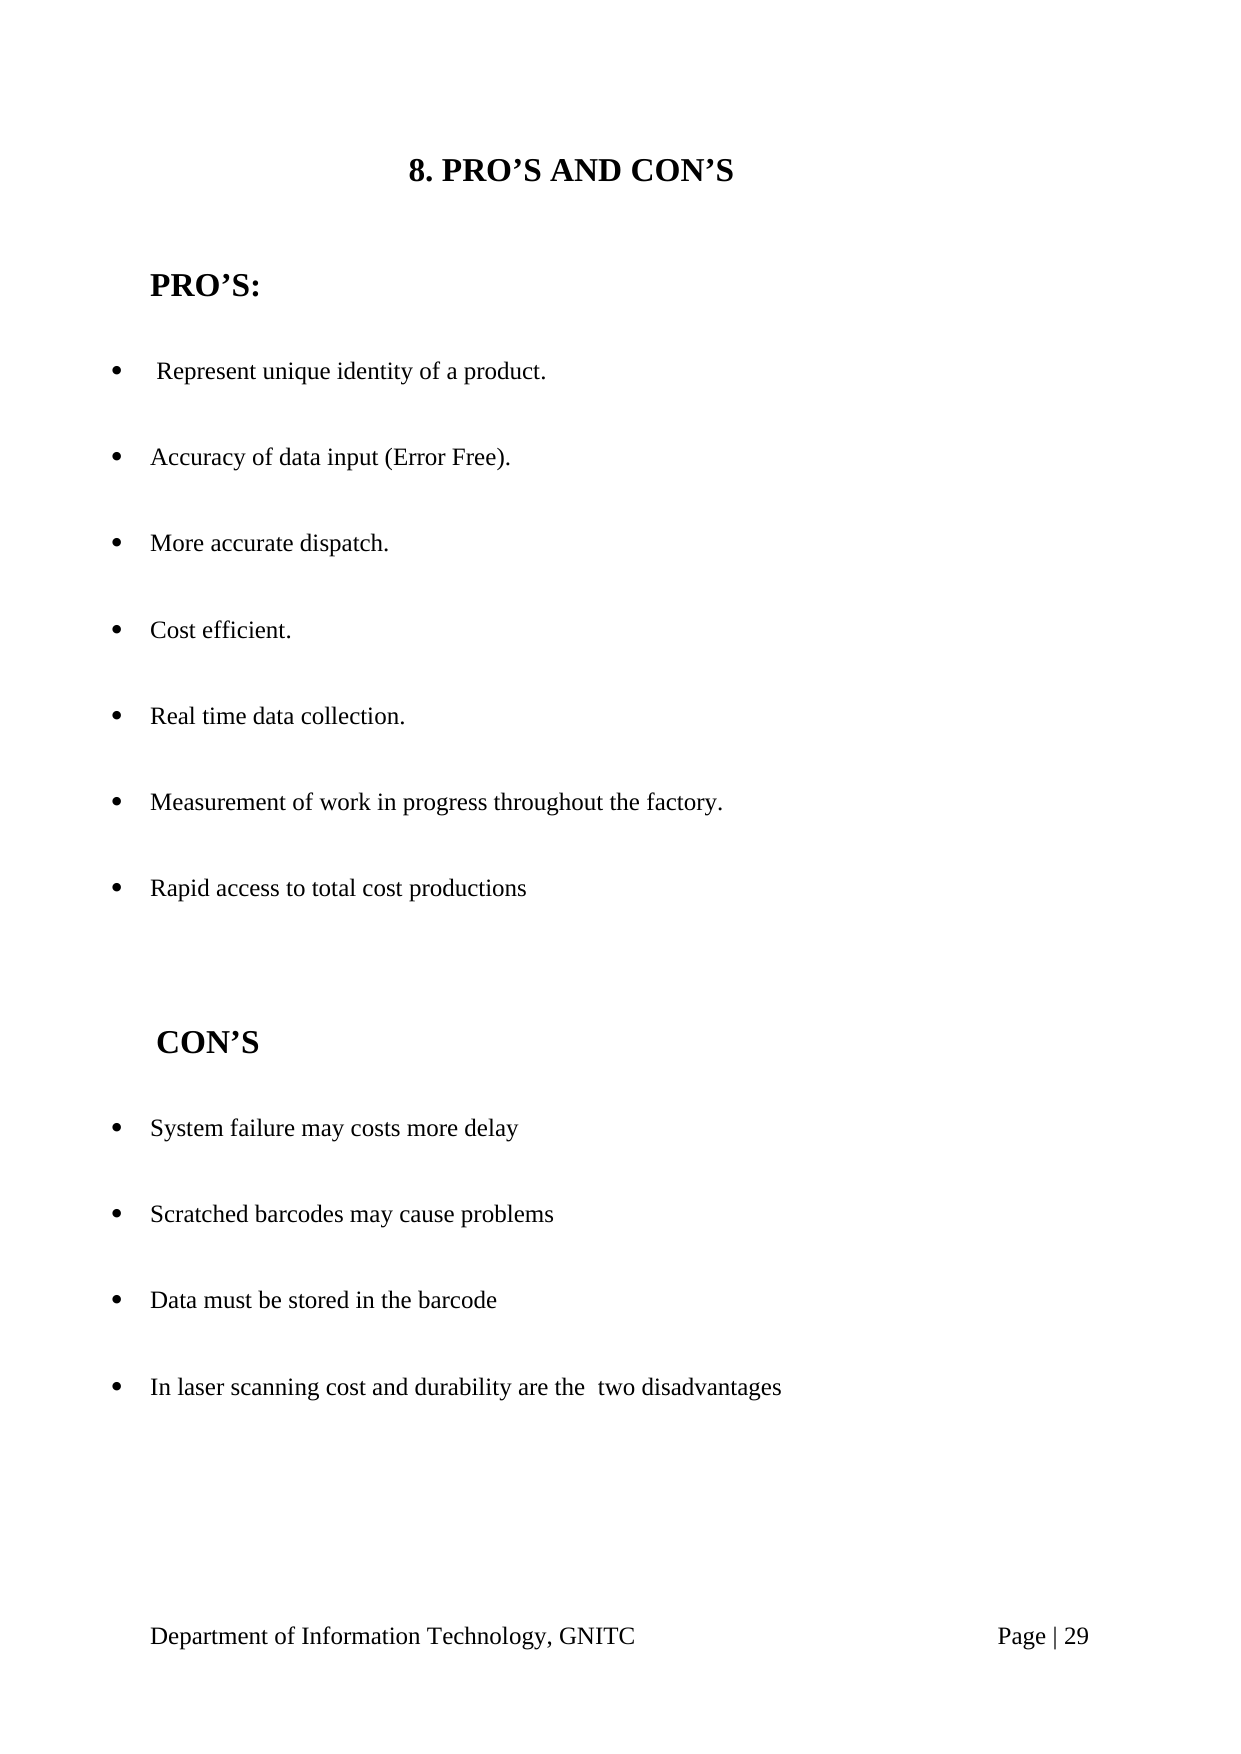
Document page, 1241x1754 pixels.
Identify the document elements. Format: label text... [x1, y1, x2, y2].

list Cost efficient. [112, 615, 1090, 643]
list Scratched barcodes may cause problems [112, 1199, 1090, 1228]
list Real time data collection. [112, 701, 1090, 730]
text CON’S [150, 1022, 1090, 1060]
list Accuracy of data input (Error Free). [112, 442, 1090, 471]
list System failure may costs more delay [112, 1113, 1090, 1142]
list Rapid access to total cost productions [112, 873, 1090, 902]
subtitle 8. PRO’S AND CON’S [150, 150, 1090, 188]
list Represent unique identity of a product. [112, 356, 1090, 385]
list In laser scanning cost and durability are the two disadvantages [112, 1372, 1090, 1401]
list More accurate dispatch. [112, 528, 1090, 557]
list Measurement of work in progress throughout the factory. [112, 787, 1090, 816]
list Data must be stored in the barcode [112, 1286, 1090, 1314]
text PRO’S: [150, 265, 1090, 303]
